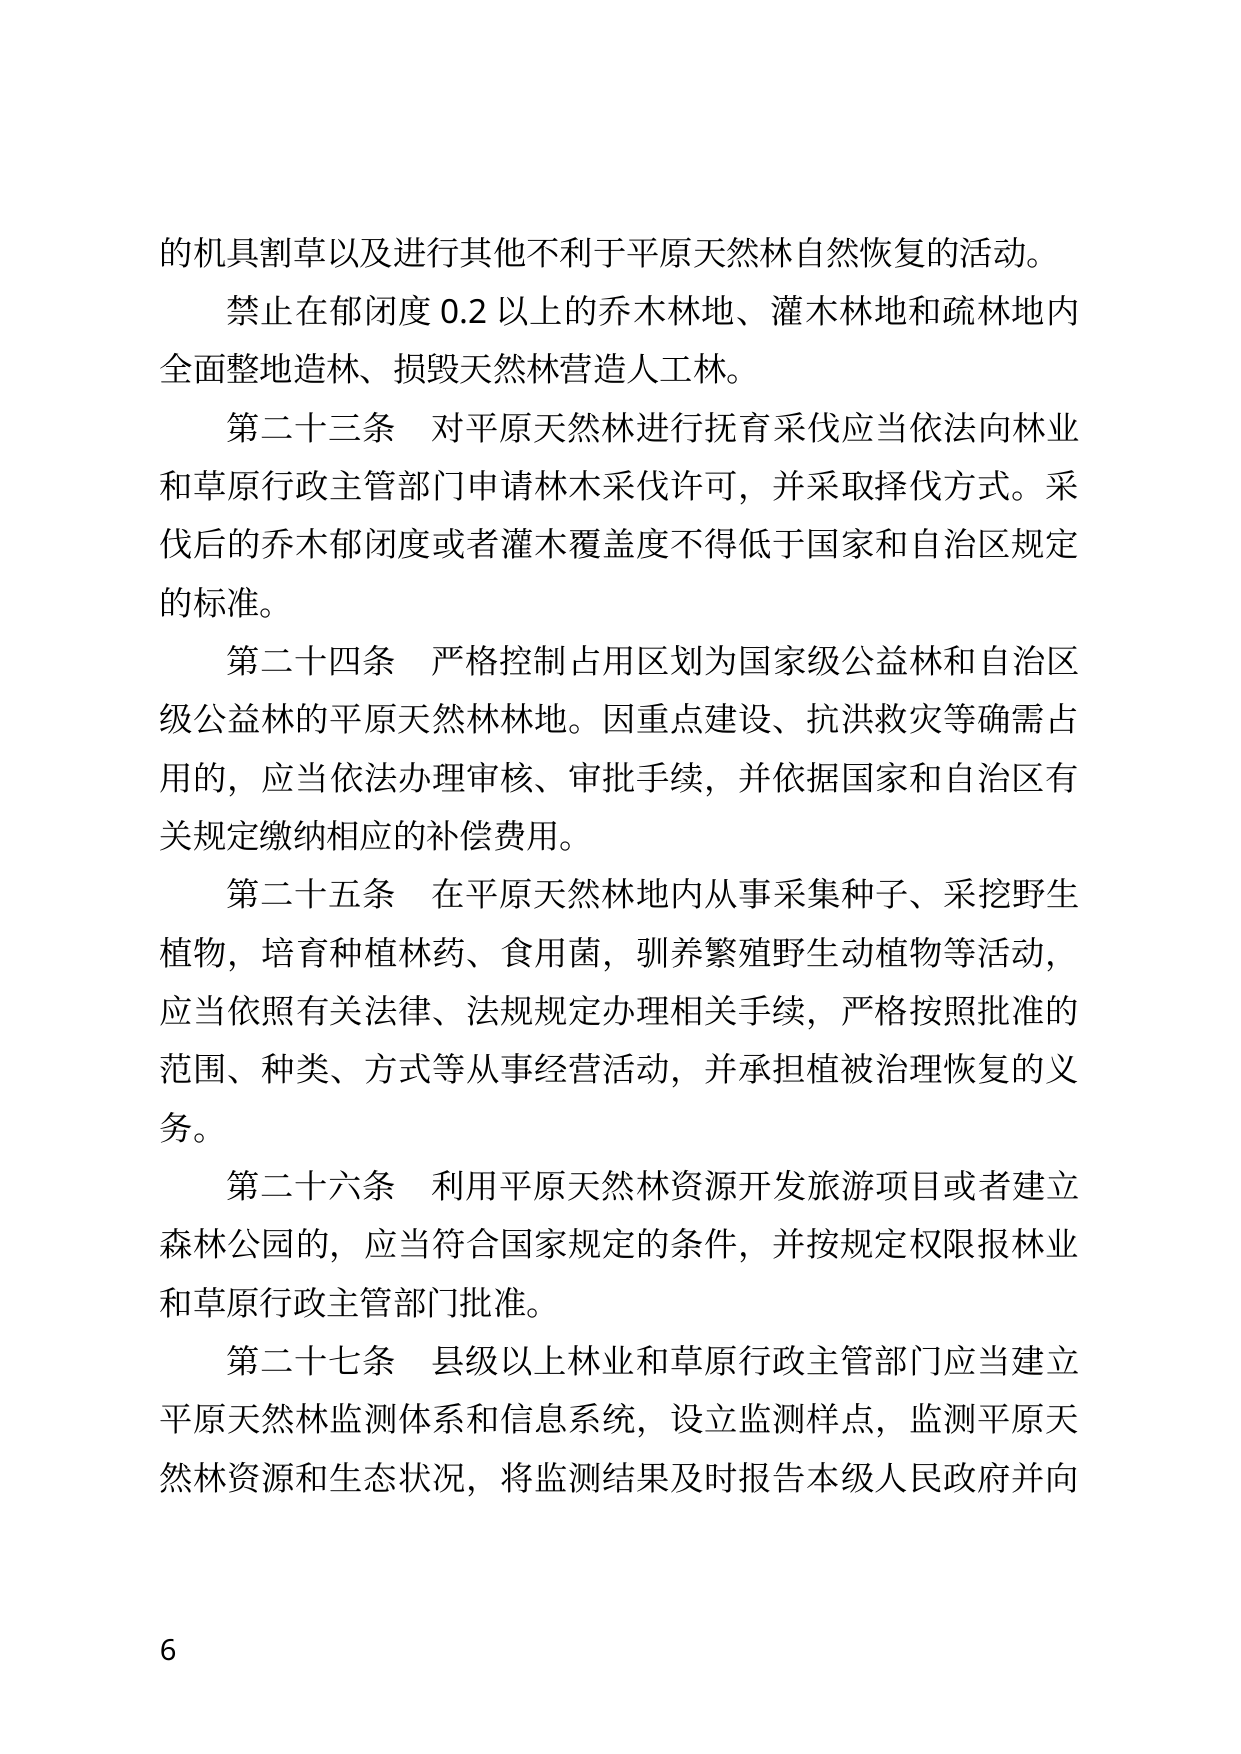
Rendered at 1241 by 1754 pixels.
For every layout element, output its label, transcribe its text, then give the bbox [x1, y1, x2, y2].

text 第二十六条 利用平原天然林资源开发旅游项目或者建立森林公园的，应当符合国家规定的条件，并按规定权限报林业和草原行政主管部门批准。 [159, 1152, 1081, 1327]
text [159, 218, 1081, 277]
text 第二十三条 对平原天然林进行抚育采伐应当依法向林业和草原行政主管部门申请林木采伐许可，并采取择伐方式。采伐后的乔木郁闭度或者灌木覆盖度不得低于国家和自治区规定的标准。 [159, 393, 1081, 627]
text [159, 1327, 1081, 1502]
text 禁止在郁闭度0.2以上的乔木林地、灌木林地和疏林地内全面整地造林、损毁天然林营造人工林。 [159, 277, 1081, 393]
text 第二十五条 在平原天然林地内从事采集种子、采挖野生植物，培育种植林药、食用菌，驯养繁殖野生动植物等活动，应当依照有关法律、法规规定办理相关手续，严格按照批准的范围、种类、方式等从事经营活动，并承担植被治理恢复的义务。 [159, 860, 1081, 1152]
text 第二十四条 严格控制占用区划为国家级公益林和自治区级公益林的平原天然林林地。因重点建设、抗洪救灾等确需占用的，应当依法办理审核、审批手续，并依据国家和自治区有关规定缴纳相应的补偿费用。 [159, 627, 1081, 860]
